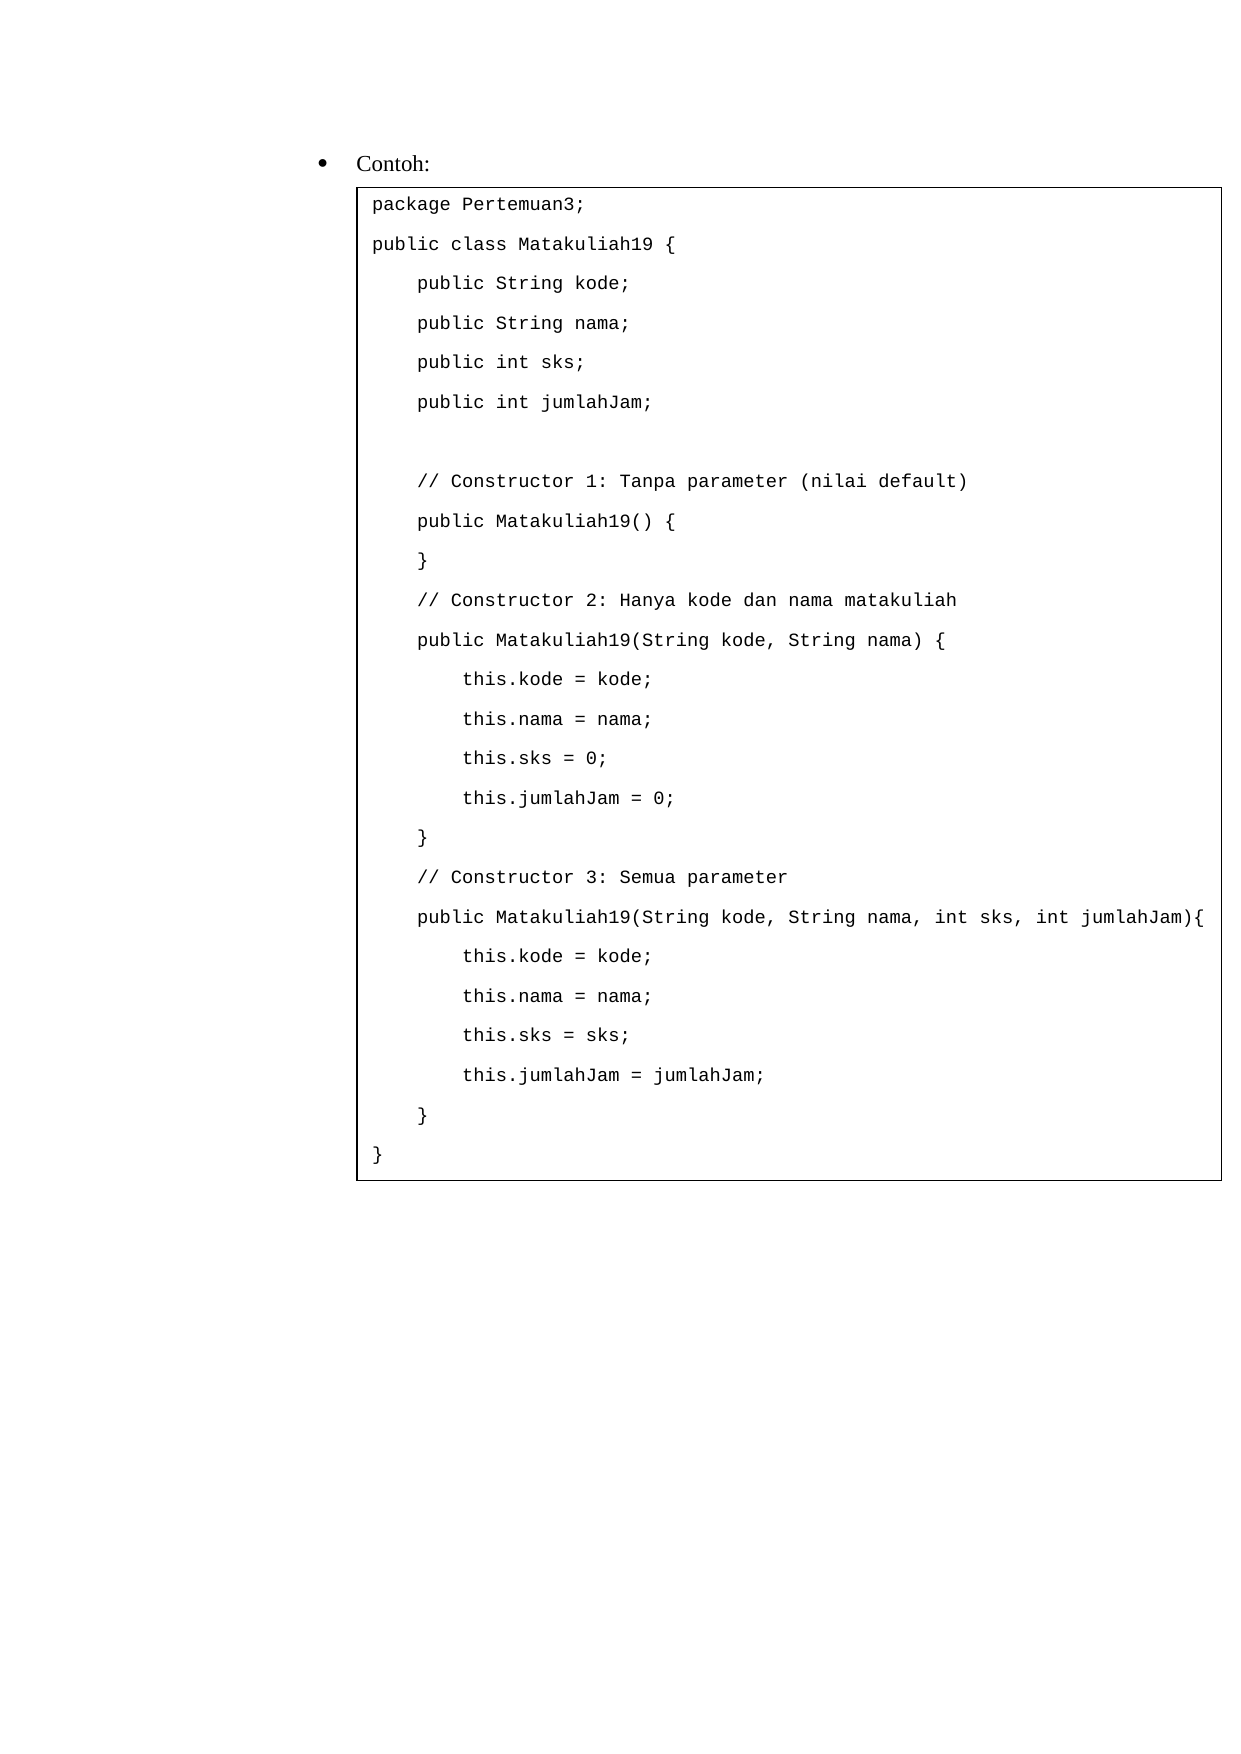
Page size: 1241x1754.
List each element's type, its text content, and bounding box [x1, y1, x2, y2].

list Contoh: [319, 150, 1090, 176]
